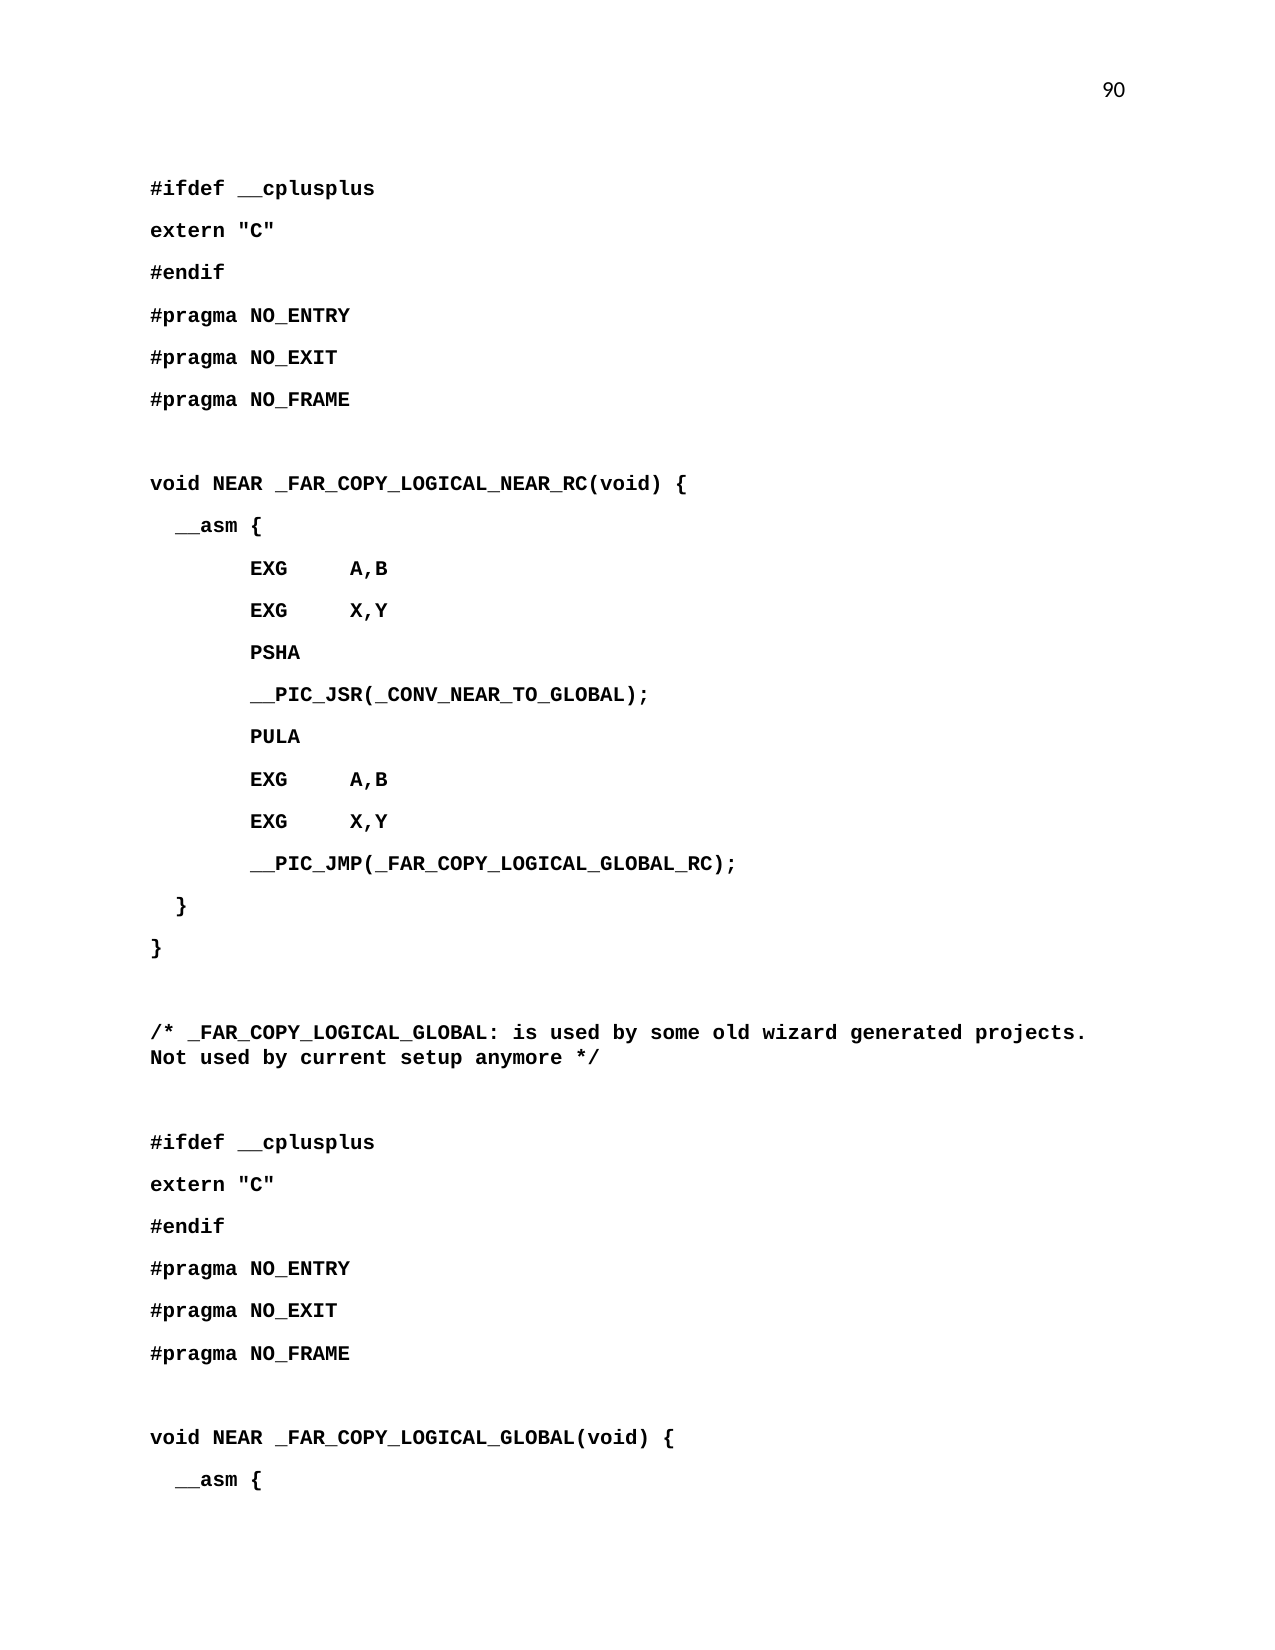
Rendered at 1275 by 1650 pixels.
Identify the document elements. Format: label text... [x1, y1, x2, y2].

text __asm { [150, 516, 1125, 539]
text #ifdef __cplusplus [150, 1132, 1125, 1155]
text #endif [150, 1216, 1125, 1240]
text __PIC_JMP(_FAR_COPY_LOGICAL_GLOBAL_RC); [150, 853, 1125, 877]
text extern "C" [150, 1174, 1125, 1197]
text #pragma NO_ENTRY [150, 1258, 1125, 1282]
text } [150, 937, 1125, 961]
text #ifdef __cplusplus [150, 178, 1125, 202]
text #pragma NO_FRAME [150, 389, 1125, 413]
text EXG X,Y [150, 811, 1125, 834]
text #pragma NO_FRAME [150, 1343, 1125, 1366]
text } [150, 895, 1125, 919]
text PULA [150, 726, 1125, 750]
text #pragma NO_EXIT [150, 1300, 1125, 1324]
text EXG A,B [150, 769, 1125, 792]
text __asm { [150, 1469, 1125, 1493]
text /* _FAR_COPY_LOGICAL_GLOBAL: is used by some old wizard generated projects. Not used by current setup anymore */ [150, 1022, 1125, 1071]
text #endif [150, 262, 1125, 286]
text void NEAR _FAR_COPY_LOGICAL_GLOBAL(void) { [150, 1427, 1125, 1451]
text EXG A,B [150, 558, 1125, 581]
text __PIC_JSR(_CONV_NEAR_TO_GLOBAL); [150, 684, 1125, 708]
text #pragma NO_ENTRY [150, 304, 1125, 328]
text EXG X,Y [150, 600, 1125, 623]
text extern "C" [150, 220, 1125, 244]
text void NEAR _FAR_COPY_LOGICAL_NEAR_RC(void) { [150, 473, 1125, 497]
text PSHA [150, 642, 1125, 666]
text #pragma NO_EXIT [150, 347, 1125, 370]
